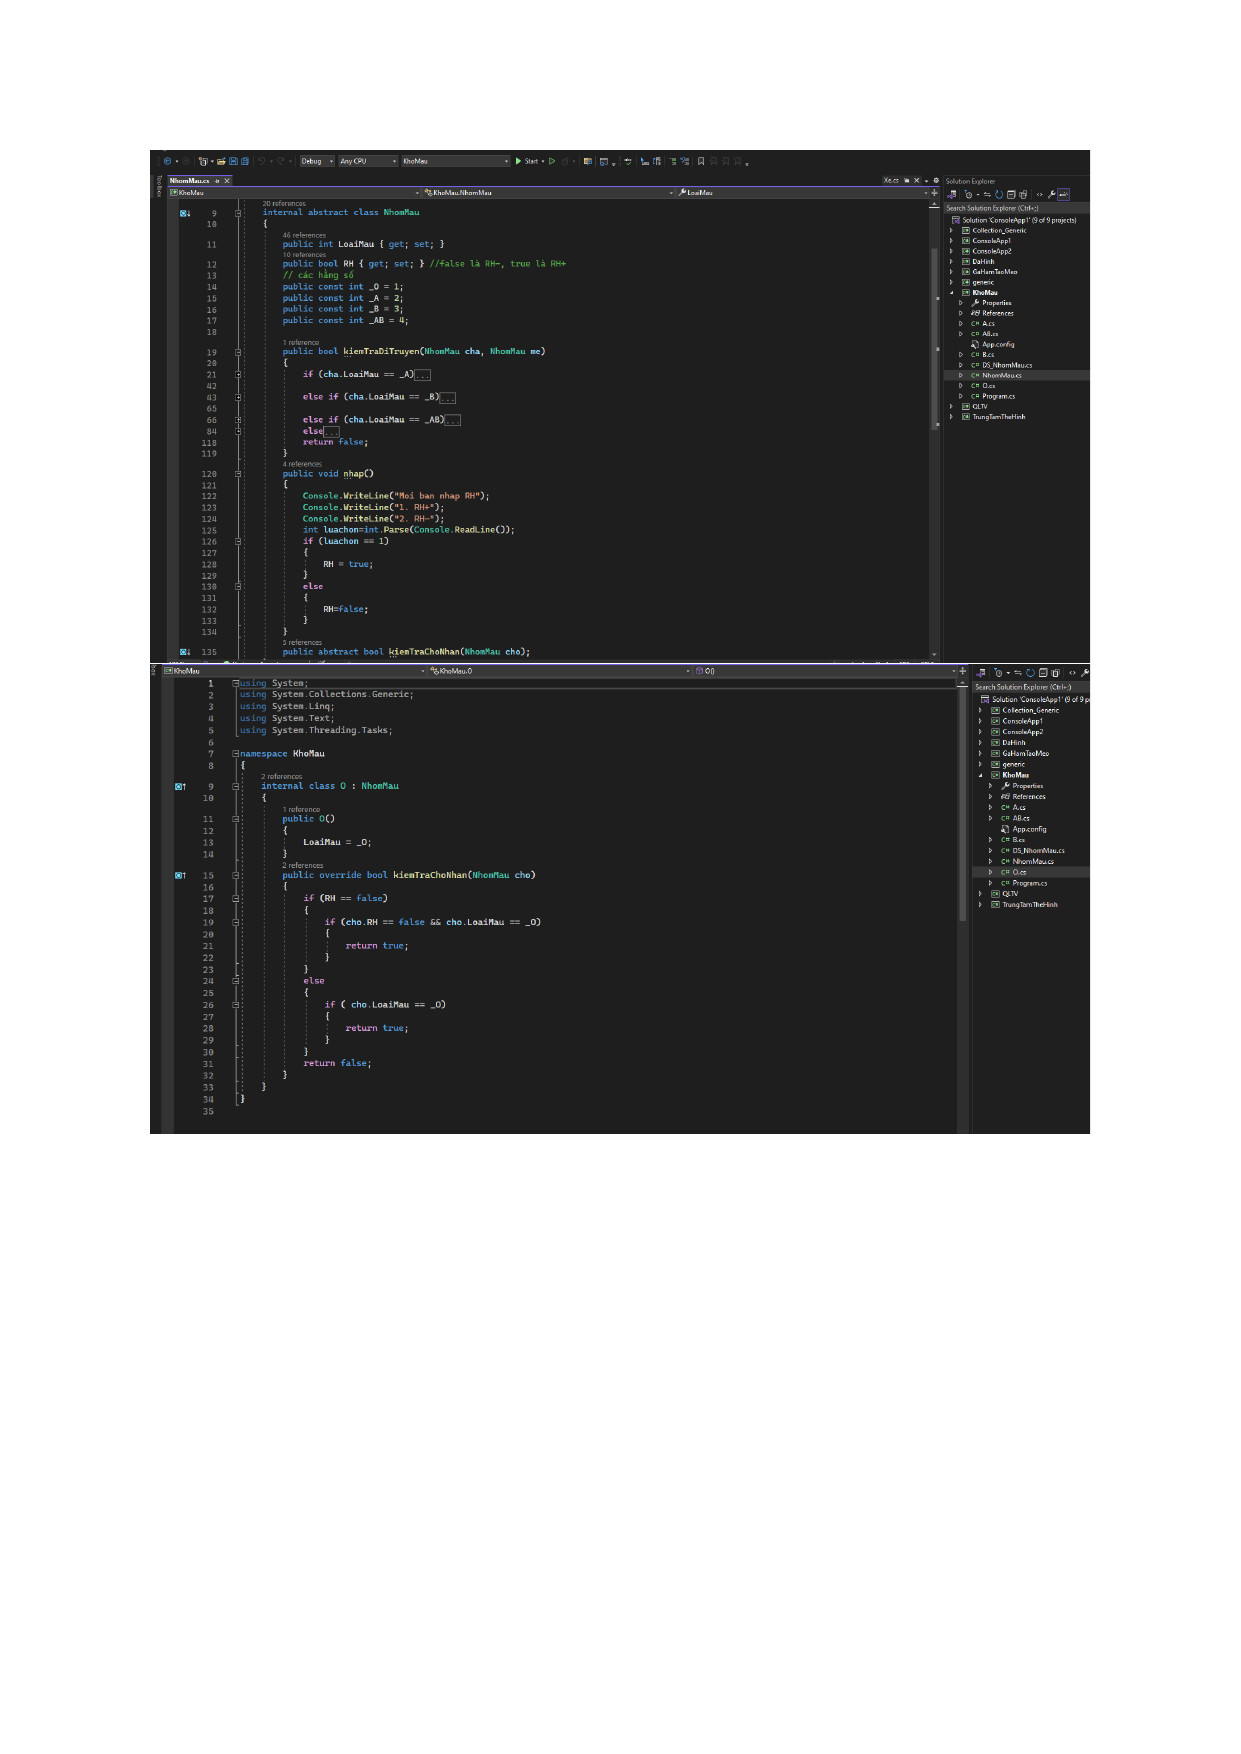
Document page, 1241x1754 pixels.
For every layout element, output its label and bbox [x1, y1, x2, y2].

picture [150, 150, 1091, 663]
picture [150, 664, 1091, 1134]
